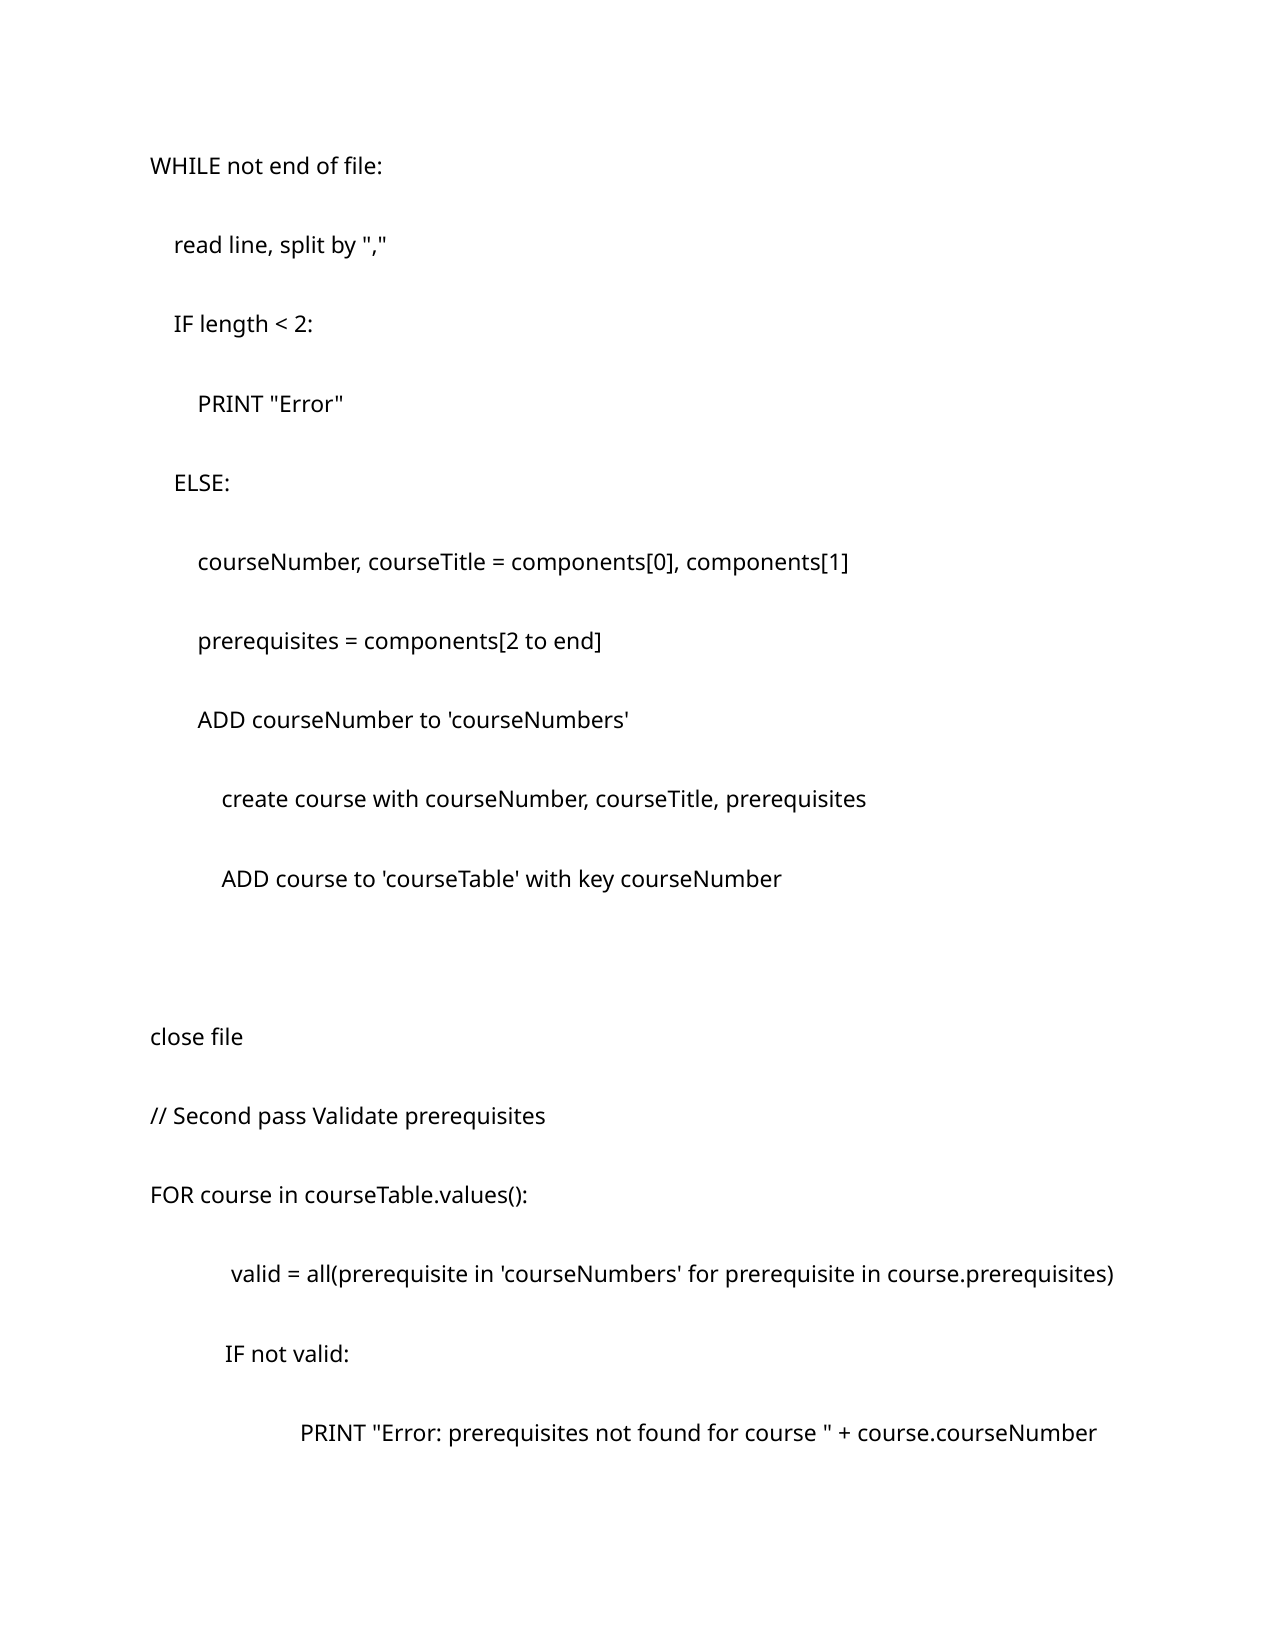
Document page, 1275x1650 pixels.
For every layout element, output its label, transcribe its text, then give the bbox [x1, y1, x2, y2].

text FOR course in courseTable.values(): [150, 1179, 1125, 1210]
text PRINT "Error" [150, 387, 1125, 419]
text read line, split by "," [150, 229, 1125, 260]
text valid = all(prerequisite in 'courseNumbers' for prerequisite in course.prerequisites) [150, 1258, 1125, 1289]
text close file [150, 1021, 1125, 1052]
text WHILE not end of file: [150, 150, 1125, 181]
text IF length < 2: [150, 308, 1125, 339]
text PRINT "Error: prerequisites not found for course " + course.courseNumber [150, 1417, 1125, 1448]
text prerequisites = components[2 to end] [150, 625, 1125, 656]
text IF not valid: [150, 1337, 1125, 1369]
text create course with courseNumber, courseTitle, prerequisites [150, 783, 1125, 814]
text courseNumber, courseTitle = components[0], components[1] [150, 546, 1125, 577]
text ADD course to 'courseTable' with key courseNumber [150, 862, 1125, 894]
text ELSE: [150, 467, 1125, 498]
text // Second pass Validate prerequisites [150, 1100, 1125, 1131]
text ADD courseNumber to 'courseNumbers' [150, 704, 1125, 735]
